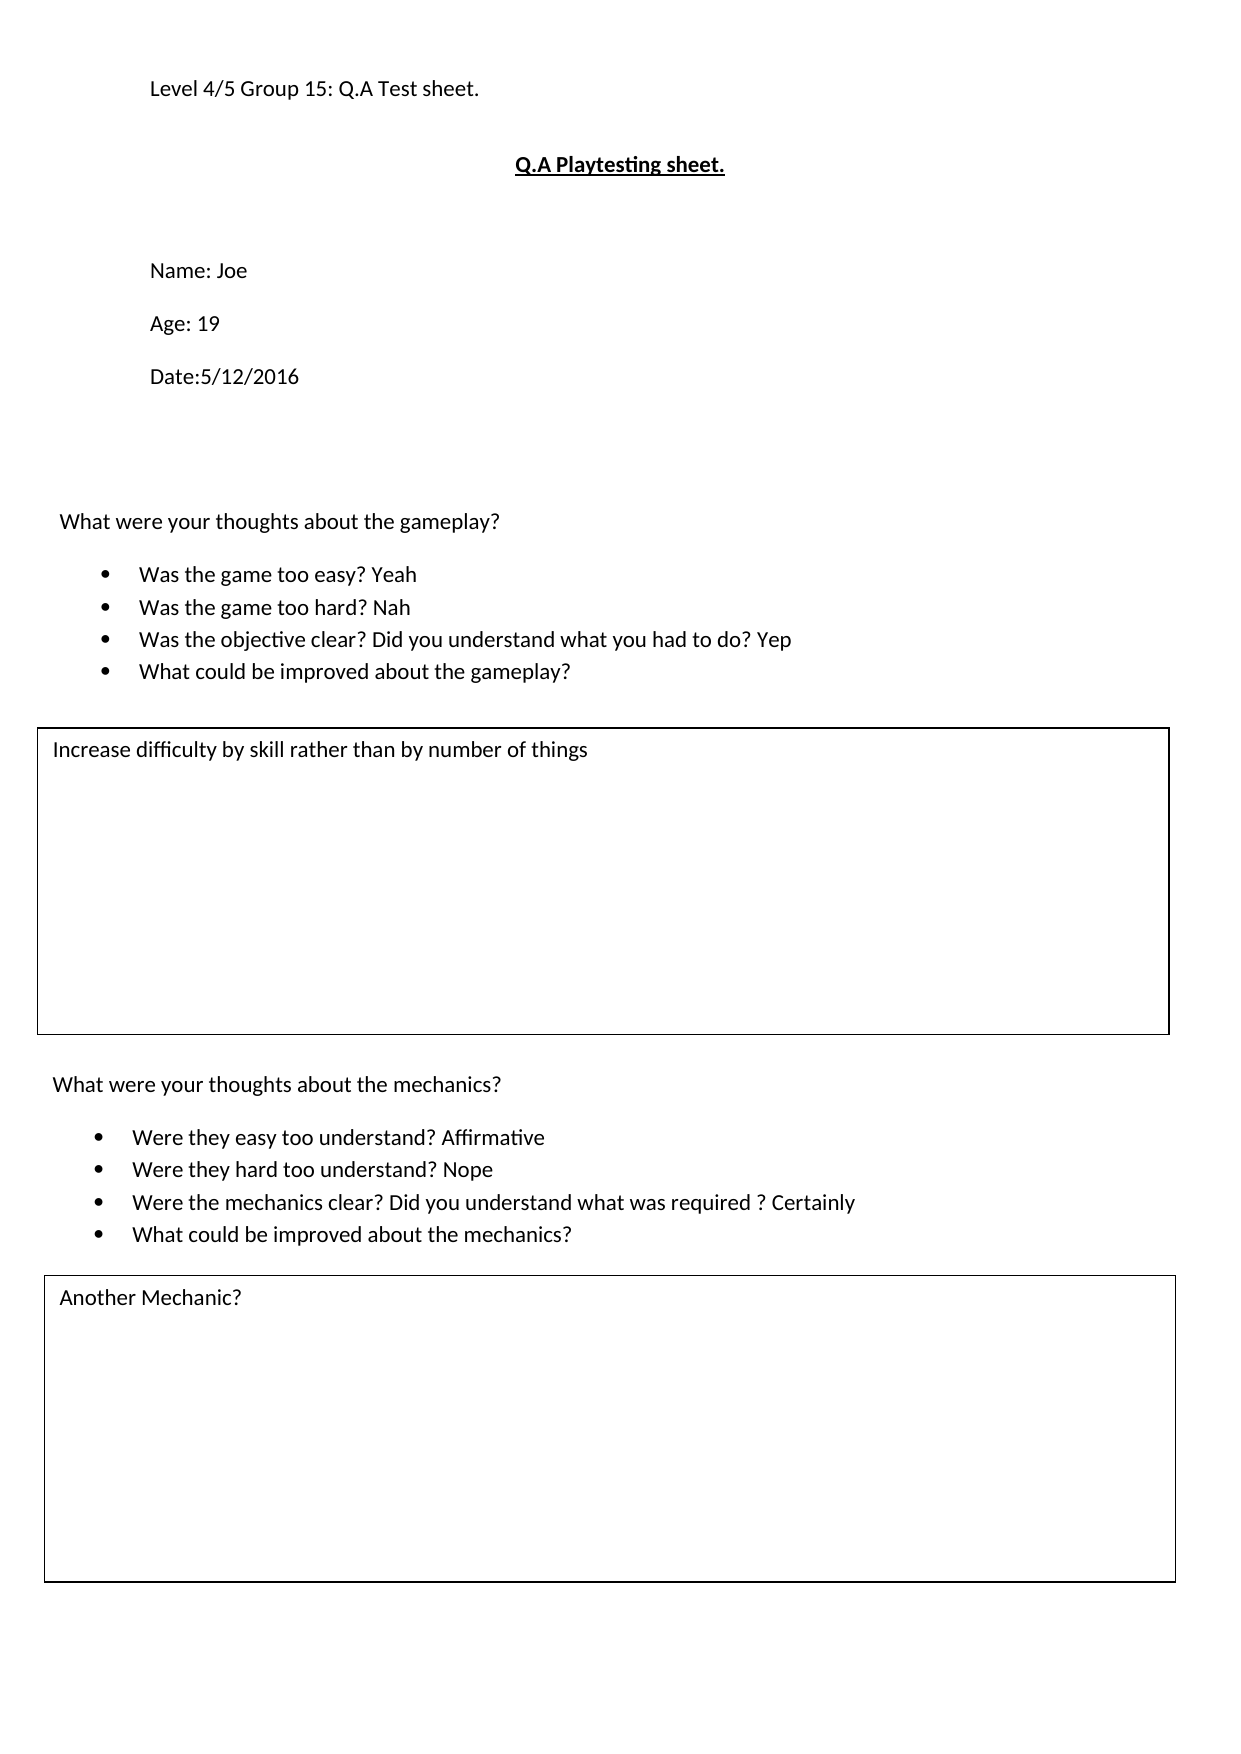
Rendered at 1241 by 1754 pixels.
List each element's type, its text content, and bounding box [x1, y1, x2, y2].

text Date:5/12/2016 [150, 362, 1090, 390]
text Age: 19 [150, 309, 1090, 337]
text Name: Joe [150, 256, 1090, 284]
text Q.A Playtesting sheet. [150, 150, 1090, 178]
